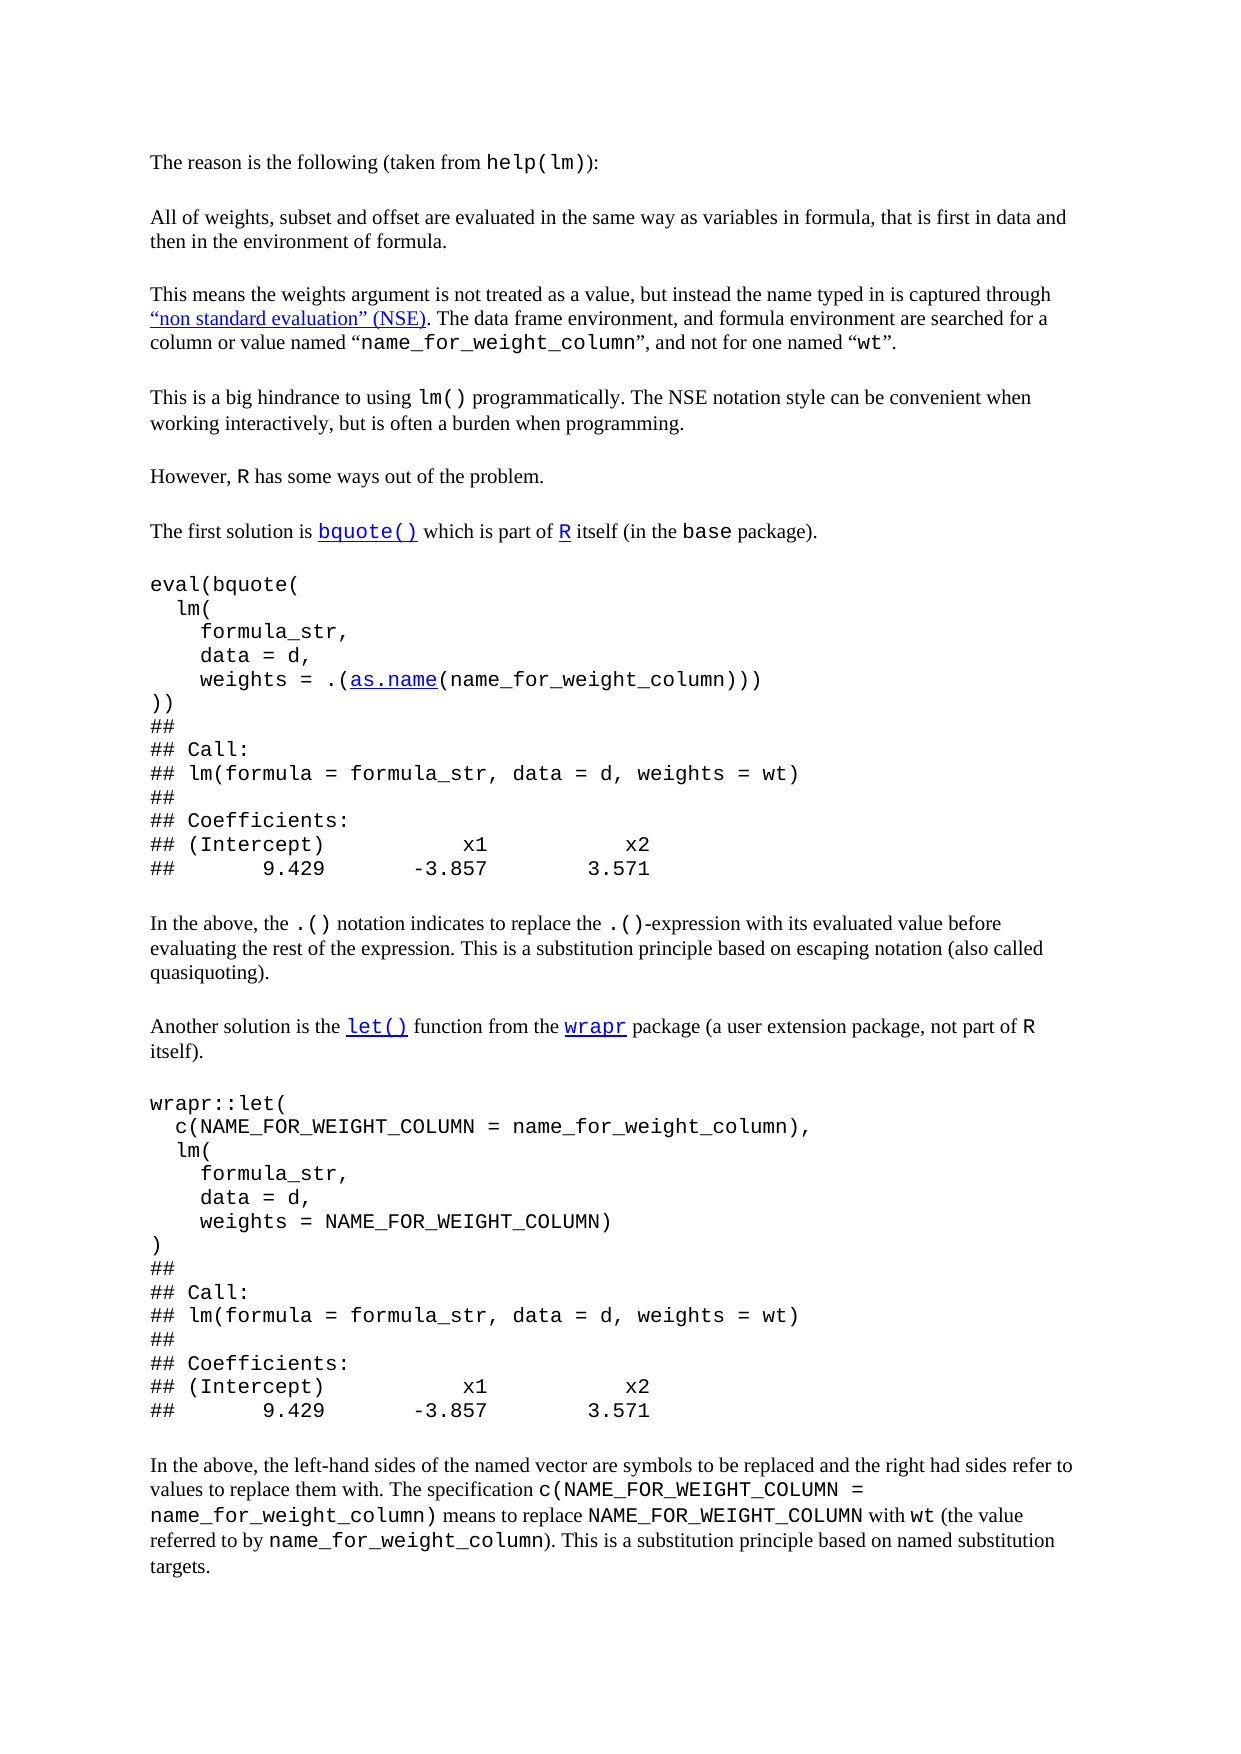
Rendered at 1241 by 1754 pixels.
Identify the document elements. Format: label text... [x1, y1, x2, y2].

text ## (Intercept) x1 x2 [150, 1376, 1090, 1400]
text Another solution is the let() function from the wrapr package (a user extension package, not part of R itself). [150, 1013, 1090, 1063]
text In the above, the .() notation indicates to replace the .()-expression with its evaluated value before evaluating the rest of the expression. This is a substitution principle based on escaping notation (also called quasiquoting). [150, 911, 1090, 984]
text ## [150, 787, 1090, 810]
text data = d, [150, 645, 1090, 668]
text )) [150, 692, 1090, 716]
text ## [150, 716, 1090, 739]
text ## Coefficients: [150, 810, 1090, 834]
text c(NAME_FOR_WEIGHT_COLUMN = name_for_weight_column), [150, 1116, 1090, 1140]
text ## 9.429 -3.857 3.571 [150, 858, 1090, 881]
text ## [150, 1329, 1090, 1353]
text ## Call: [150, 739, 1090, 763]
text ## (Intercept) x1 x2 [150, 834, 1090, 858]
text ) [150, 1234, 1090, 1258]
text formula_str, [150, 621, 1090, 645]
text formula_str, [150, 1163, 1090, 1187]
text eval(bquote( [150, 574, 1090, 598]
text However, R has some ways out of the problem. [150, 464, 1090, 490]
text ## Call: [150, 1282, 1090, 1305]
text This is a big hindrance to using lm() programmatically. The NSE notation style can be convenient when working interactively, but is often a burden when programming. [150, 385, 1090, 435]
text lm( [150, 598, 1090, 621]
text All of weights, subset and offset are evaluated in the same way as variables in formula, that is first in data and then in the environment of formula. [150, 205, 1090, 253]
text The first solution is bquote() which is part of R itself (in the base package). [150, 519, 1090, 545]
text ## Coefficients: [150, 1353, 1090, 1376]
text In the above, the left-hand sides of the named vector are symbols to be replaced and the right had sides refer to values to replace them with. The specification c(NAME_FOR_WEIGHT_COLUMN = name_for_weight_column) means to replace NAME_FOR_WEIGHT_COLUMN with wt (the value referred to by name_for_weight_column). This is a substitution principle based on named substitution targets. [150, 1453, 1090, 1578]
text ## 9.429 -3.857 3.571 [150, 1400, 1090, 1423]
text ## lm(formula = formula_str, data = d, weights = wt) [150, 1305, 1090, 1329]
text data = d, [150, 1187, 1090, 1211]
text weights = .(as.name(name_for_weight_column))) [150, 668, 1090, 692]
text This means the weights argument is not treated as a value, but instead the name typed in is captured through “non standard evaluation” (NSE). The data frame environment, and formula environment are searched for a column or value named “name_for_weight_column”, and not for one named “wt”. [150, 282, 1090, 356]
text wrapr::let( [150, 1092, 1090, 1116]
text The reason is the following (taken from help(lm)): [150, 150, 1090, 176]
text ## lm(formula = formula_str, data = d, weights = wt) [150, 763, 1090, 787]
text weights = NAME_FOR_WEIGHT_COLUMN) [150, 1211, 1090, 1234]
text ## [150, 1258, 1090, 1282]
text lm( [150, 1140, 1090, 1163]
